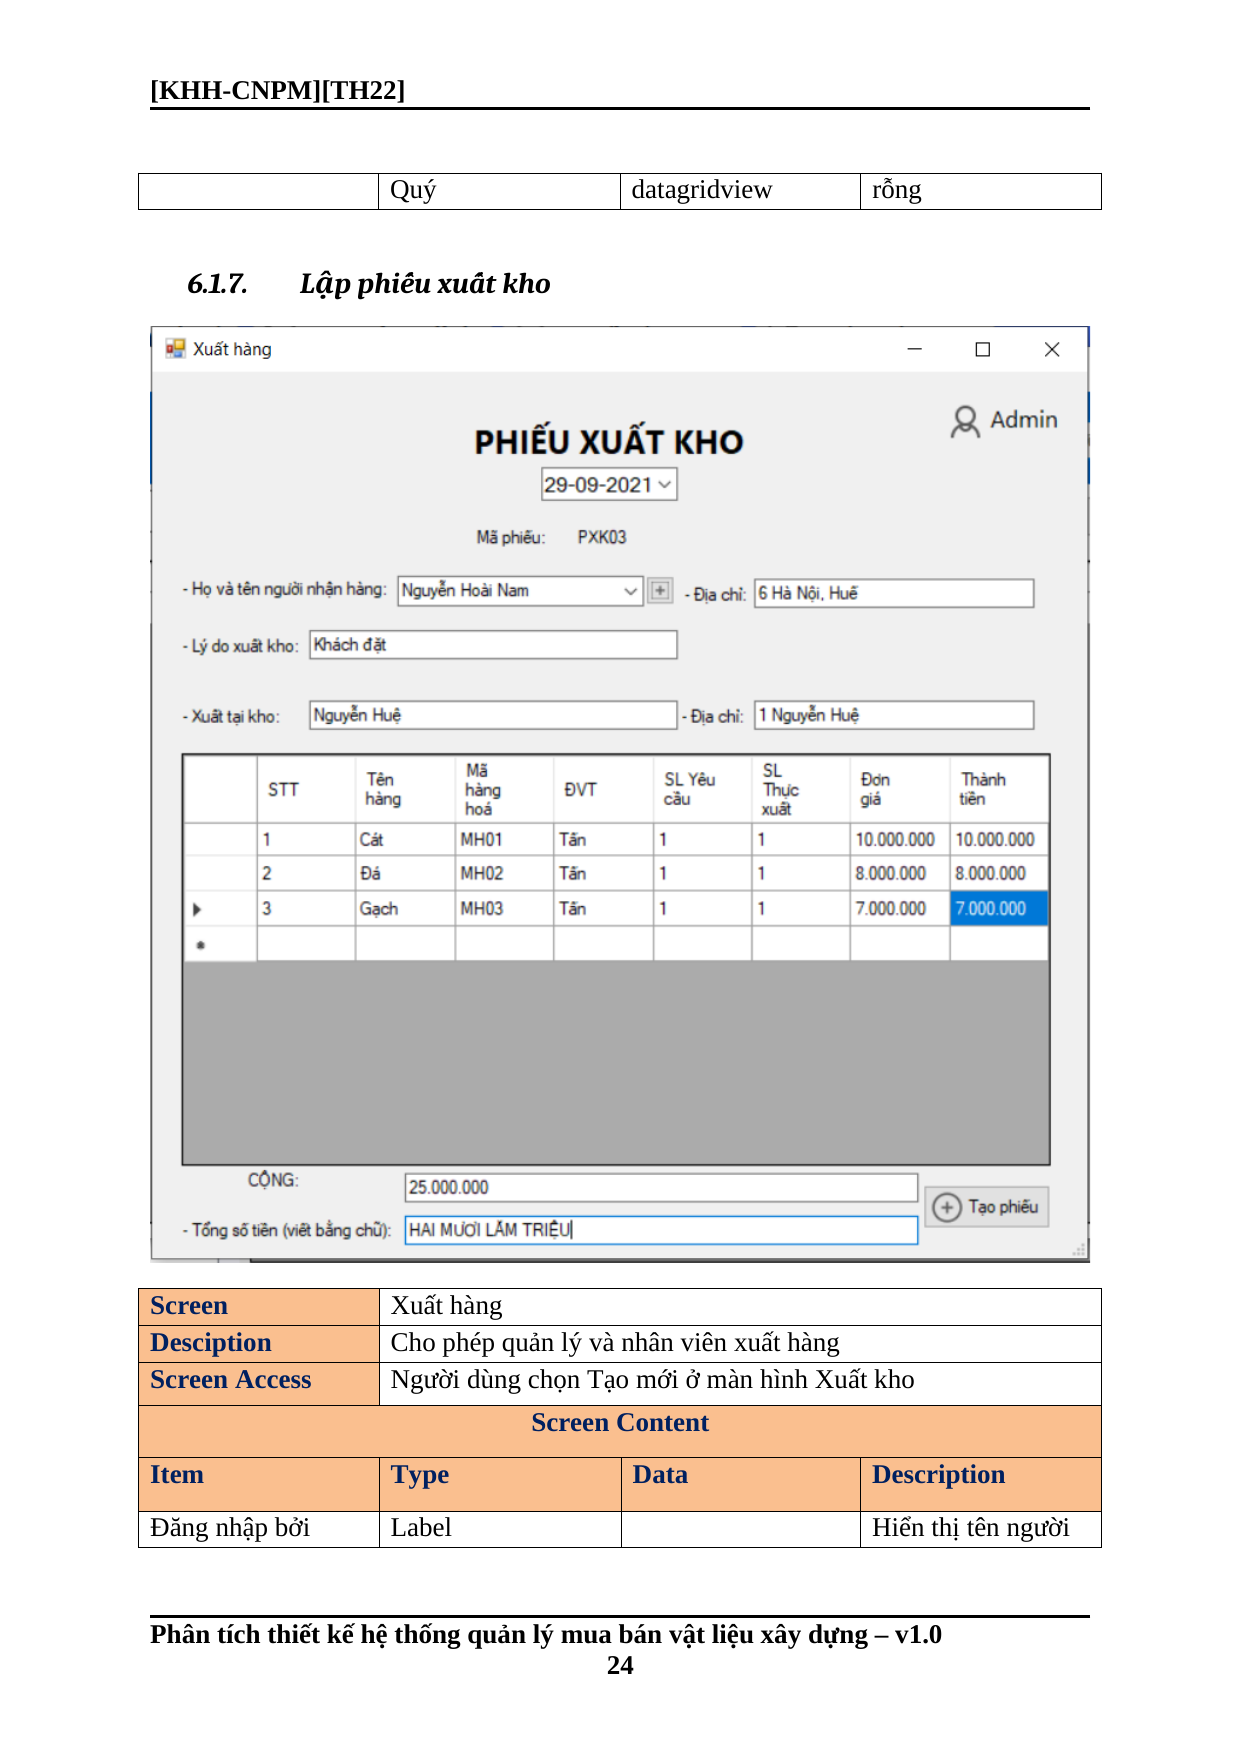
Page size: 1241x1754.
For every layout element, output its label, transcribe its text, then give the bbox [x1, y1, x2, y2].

table_cell Label [380, 1512, 621, 1547]
table_cell Type [380, 1458, 621, 1511]
table_header Xuất hàng [380, 1289, 1101, 1325]
table_cell Hiển thị toàn bộ phiếu xuất trên datagridview [621, 174, 860, 209]
table_header Screen [139, 1289, 379, 1325]
table_cell Người dùng chọn Tạo mới ở màn hình Xuất kho [380, 1363, 1101, 1405]
table_cell Desciption [139, 1326, 379, 1362]
list Lập phiếu xuất kho [187, 267, 1090, 300]
table_cell Screen Content [139, 1406, 1101, 1457]
table_cell Khi người dùng bấm vào button Quý [379, 174, 620, 209]
table_cell Item [139, 1458, 379, 1511]
table_cell Hiển thị tên người dùng đã đăng nhập [861, 1512, 1101, 1547]
table_cell Description [861, 1458, 1101, 1511]
table_cell Data [622, 1458, 860, 1511]
table_cell Quý [139, 174, 378, 209]
picture [150, 326, 1091, 1263]
table_cell Đăng nhập bởi [139, 1512, 379, 1547]
table_cell Cho phép quản lý và nhân viên xuất hàng [380, 1326, 1101, 1362]
table_cell [622, 1512, 860, 1547]
table_cell Screen Access [139, 1363, 379, 1405]
table_cell Dữ liệu trên datagridview là rỗng [861, 174, 1101, 209]
